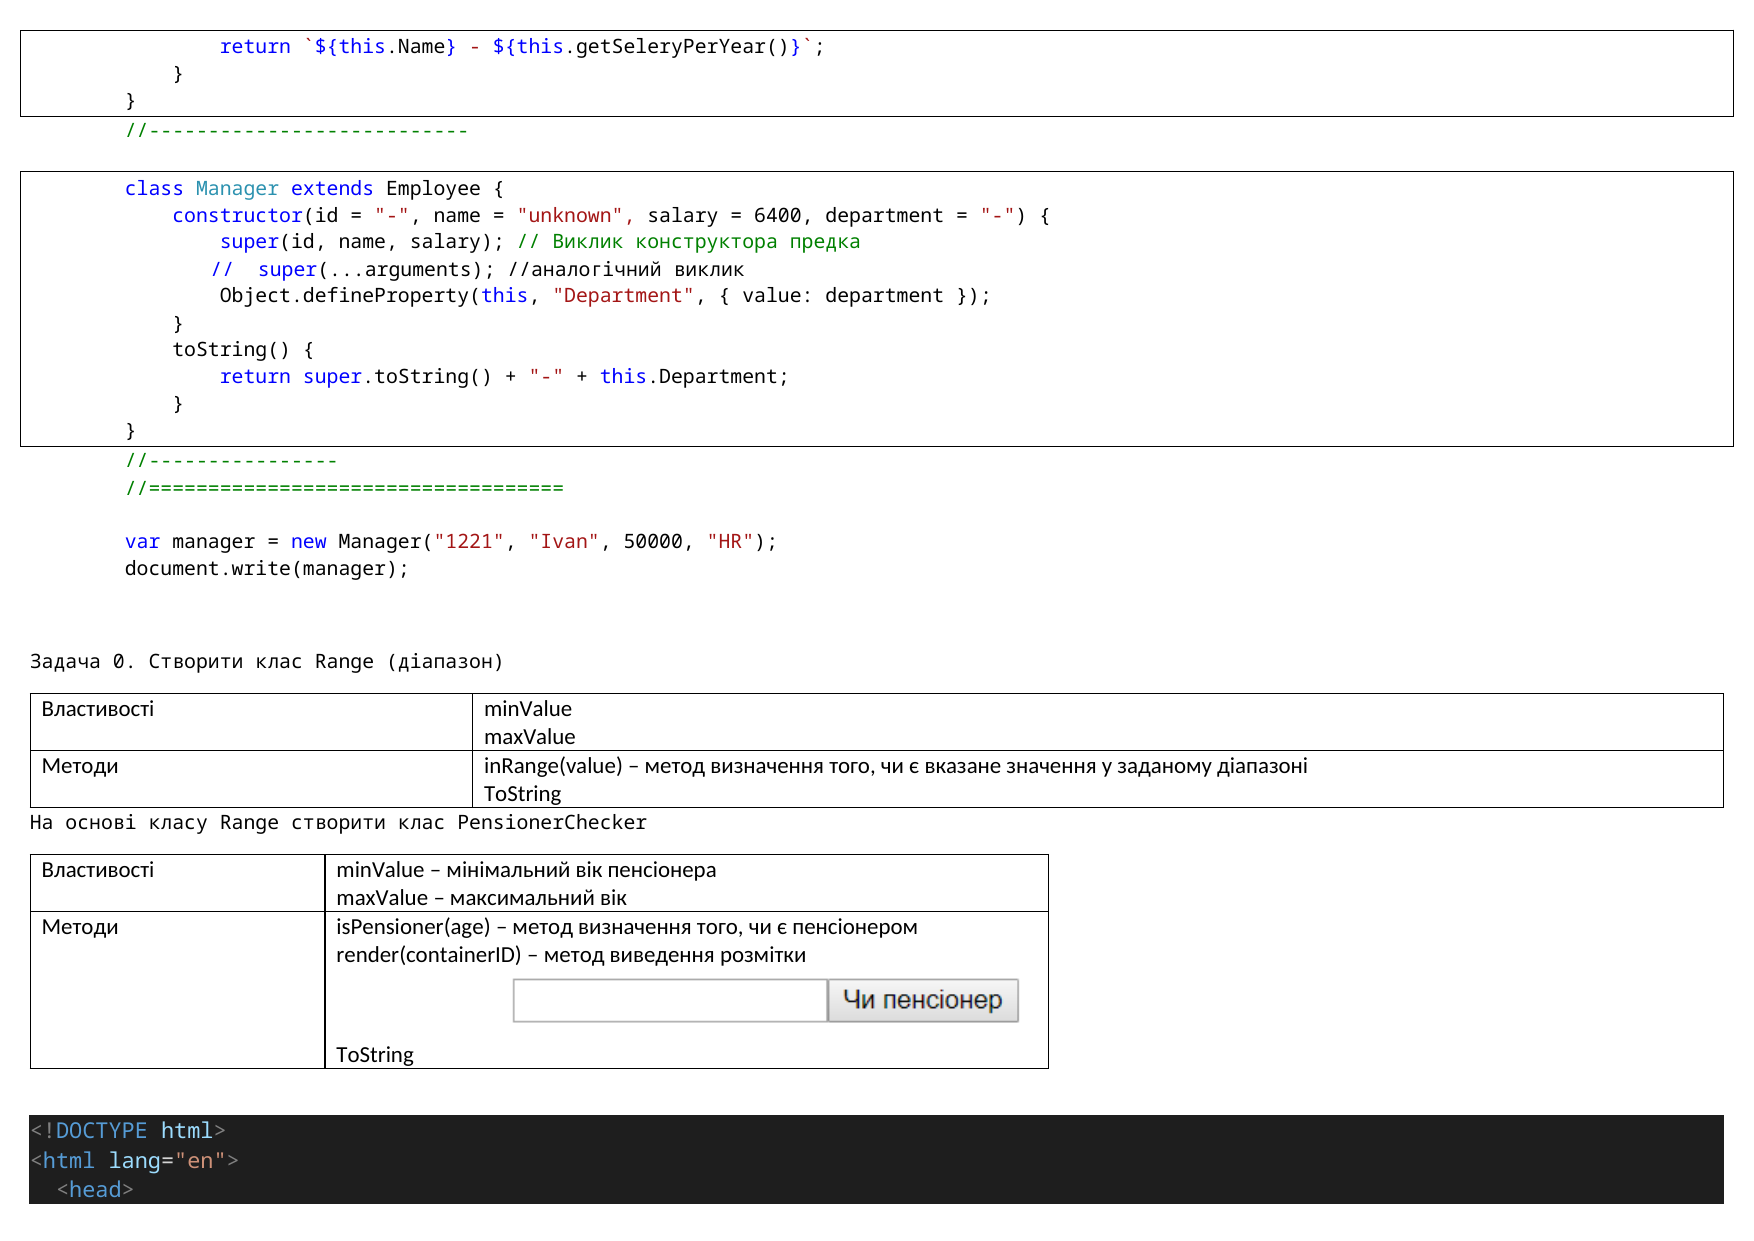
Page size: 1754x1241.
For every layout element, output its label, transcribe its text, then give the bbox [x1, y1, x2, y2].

text super(id, name, salary); // Виклик конструктора предка [29, 228, 1724, 255]
text toString() { [29, 336, 1724, 363]
text return `${this.Name} - ${this.getSeleryPerYear()}`; [21, 31, 1733, 60]
table_header Властивості [31, 855, 324, 911]
text } [29, 60, 1724, 83]
table_cell isPensioner(age) – метод визначення того, чи є пенсіонером render(containerID) – метод виведення розмітки ToString [326, 912, 1048, 1068]
table_header minValue – мінімальний вік пенсіонера maxValue – максимальний вік [326, 855, 1048, 911]
text var manager = new Manager("1221", "Ivan", 50000, "HR"); [29, 528, 1724, 555]
text constructor(id = "-", name = "unknown", salary = 6400, department = "-") { [29, 201, 1724, 228]
text <html lang="en"> [29, 1144, 1724, 1174]
text <head> [29, 1174, 1724, 1204]
text } [21, 83, 1733, 116]
text class Manager extends Employee { [21, 172, 1733, 201]
text //--------------------------- [29, 117, 1724, 144]
text } [21, 413, 1733, 446]
table_header Властивості [31, 694, 472, 750]
text // super(...arguments); //аналогічний виклик [29, 255, 1724, 282]
table_cell Методи [31, 751, 472, 807]
table_header minValue maxValue [473, 694, 1723, 750]
text Задача 0. Створити клас Range (діапазон) [29, 647, 1724, 674]
table_cell inRange(value) – метод визначення того, чи є вказане значення у заданому діапазоні ToString [473, 751, 1723, 807]
text return super.toString() + "-" + this.Department; [29, 363, 1724, 390]
text <!DOCTYPE html> [29, 1115, 1724, 1144]
text Object.defineProperty(this, "Department", { value: department }); [29, 282, 1724, 309]
text } [29, 390, 1724, 413]
text //---------------- [29, 447, 1724, 474]
text } [29, 309, 1724, 336]
text На основі класу Range створити клас PensionerChecker [29, 808, 1724, 835]
text //=================================== [29, 474, 1724, 501]
table_cell Методи [31, 912, 324, 1068]
text document.write(manager); [29, 555, 1724, 582]
picture [507, 968, 1038, 1040]
